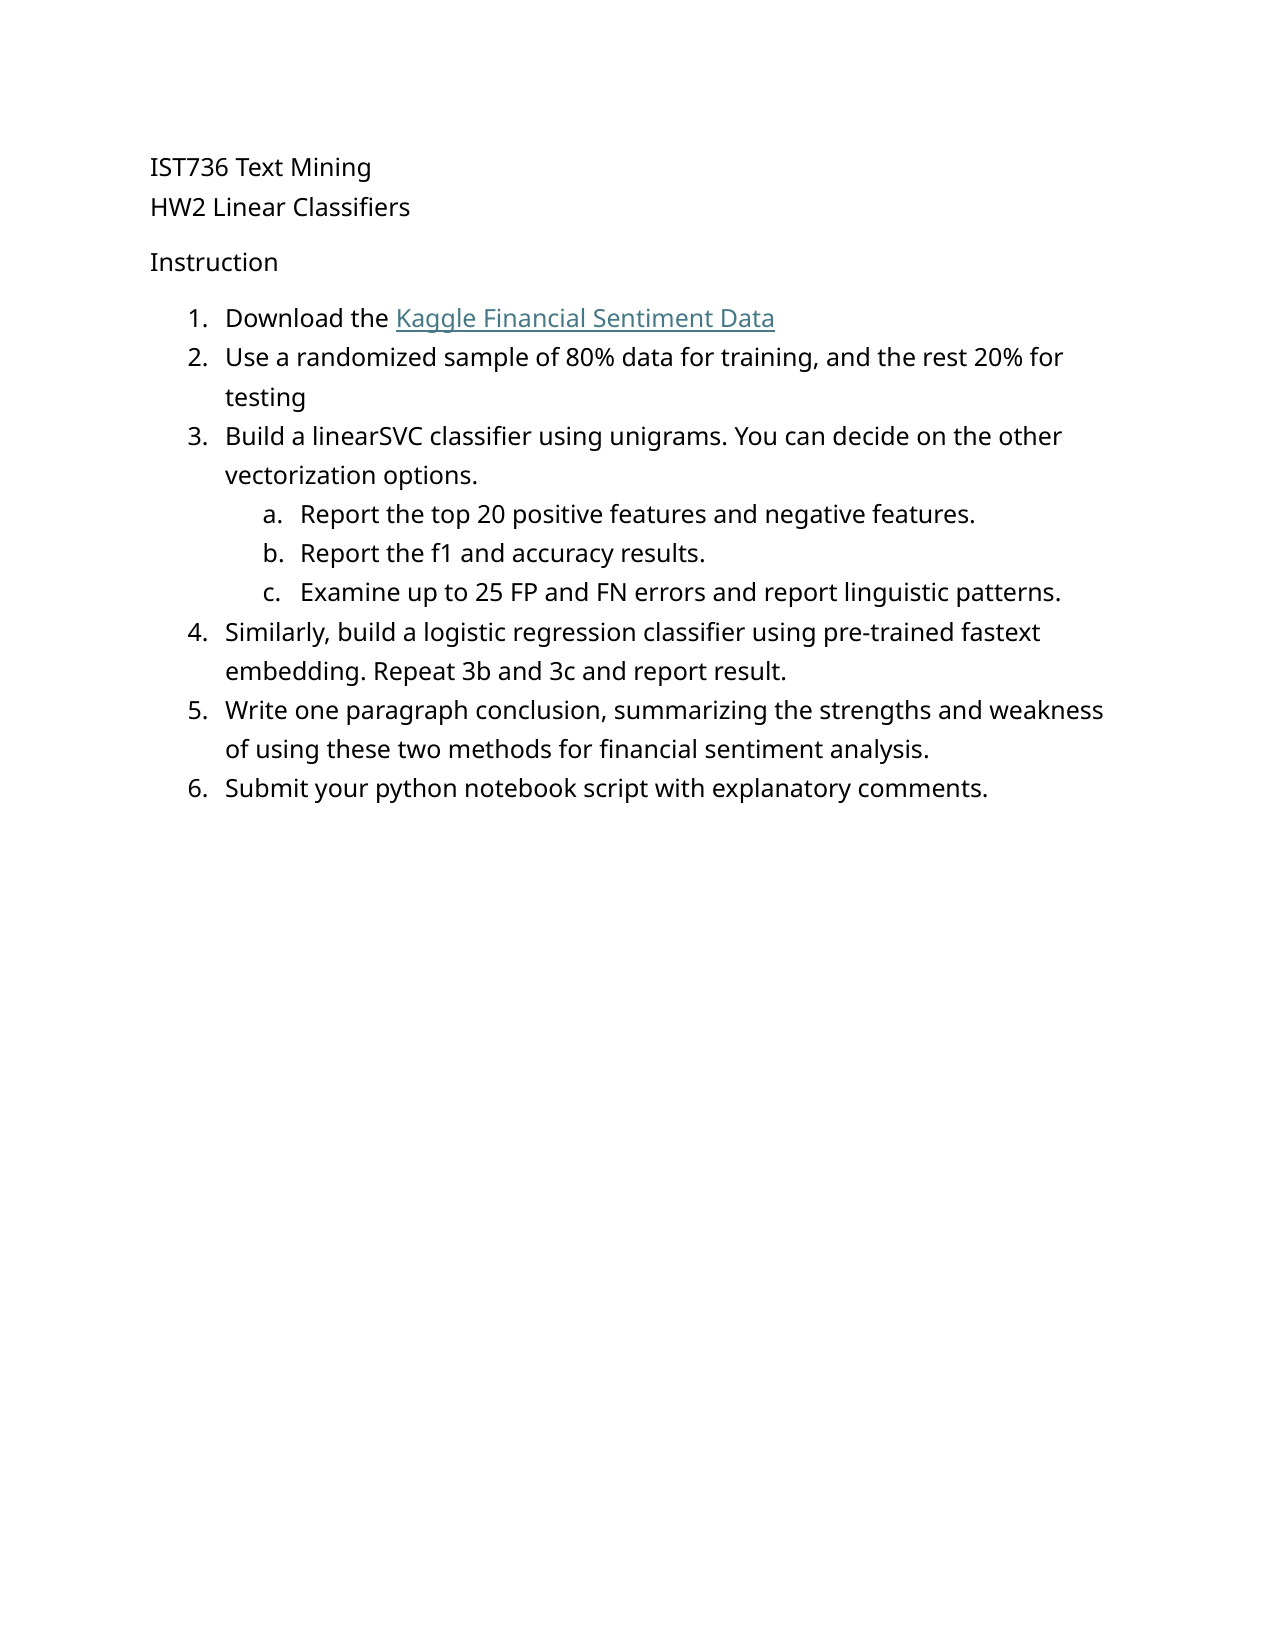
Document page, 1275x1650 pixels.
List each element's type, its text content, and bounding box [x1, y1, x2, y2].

text Instruction [150, 245, 1125, 279]
text IST736 Text Mining HW2 Linear Classifiers [150, 150, 1125, 223]
list Report the top 20 positive features and negative features. [262, 497, 1125, 531]
list Examine up to 25 FP and FN errors and report linguistic patterns. [262, 575, 1125, 609]
list Download the Kaggle Financial Sentiment Data [187, 301, 1125, 335]
list Build a linearSVC classifier using unigrams. You can decide on the other vectorization options. [187, 418, 1125, 492]
list Write one paragraph conclusion, summarizing the strengths and weakness of using these two methods for financial sentiment analysis. [187, 692, 1125, 766]
list Submit your python notebook script with explanatory comments. [187, 771, 1125, 805]
list Similarly, build a logistic regression classifier using pre-trained fastext embedding. Repeat 3b and 3c and report result. [187, 614, 1125, 687]
list Report the f1 and accuracy results. [262, 536, 1125, 570]
list Use a randomized sample of 80% data for training, and the rest 20% for testing [187, 340, 1125, 413]
